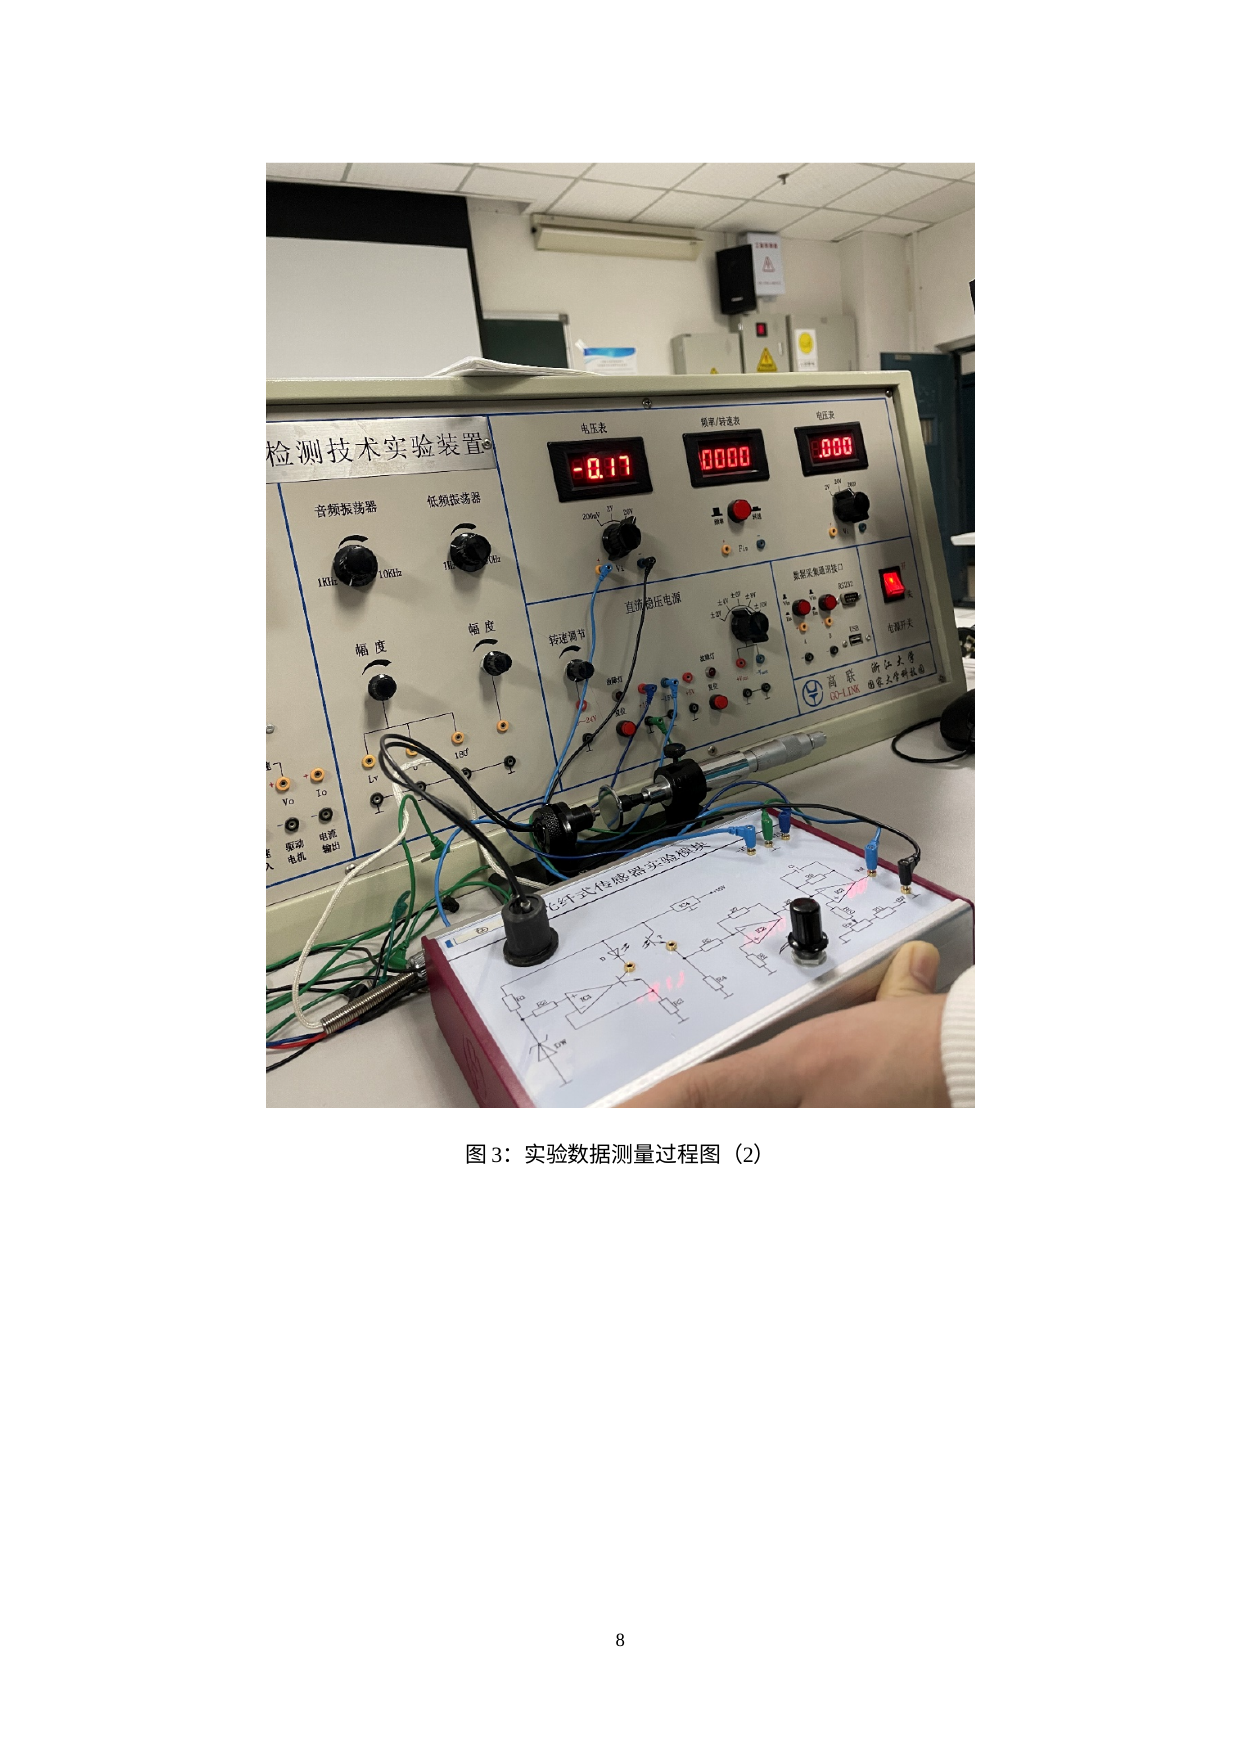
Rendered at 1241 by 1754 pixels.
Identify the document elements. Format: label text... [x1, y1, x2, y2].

text 图3：实验数据测量过程图（2） [148, 1137, 1092, 1169]
picture [266, 164, 975, 1108]
